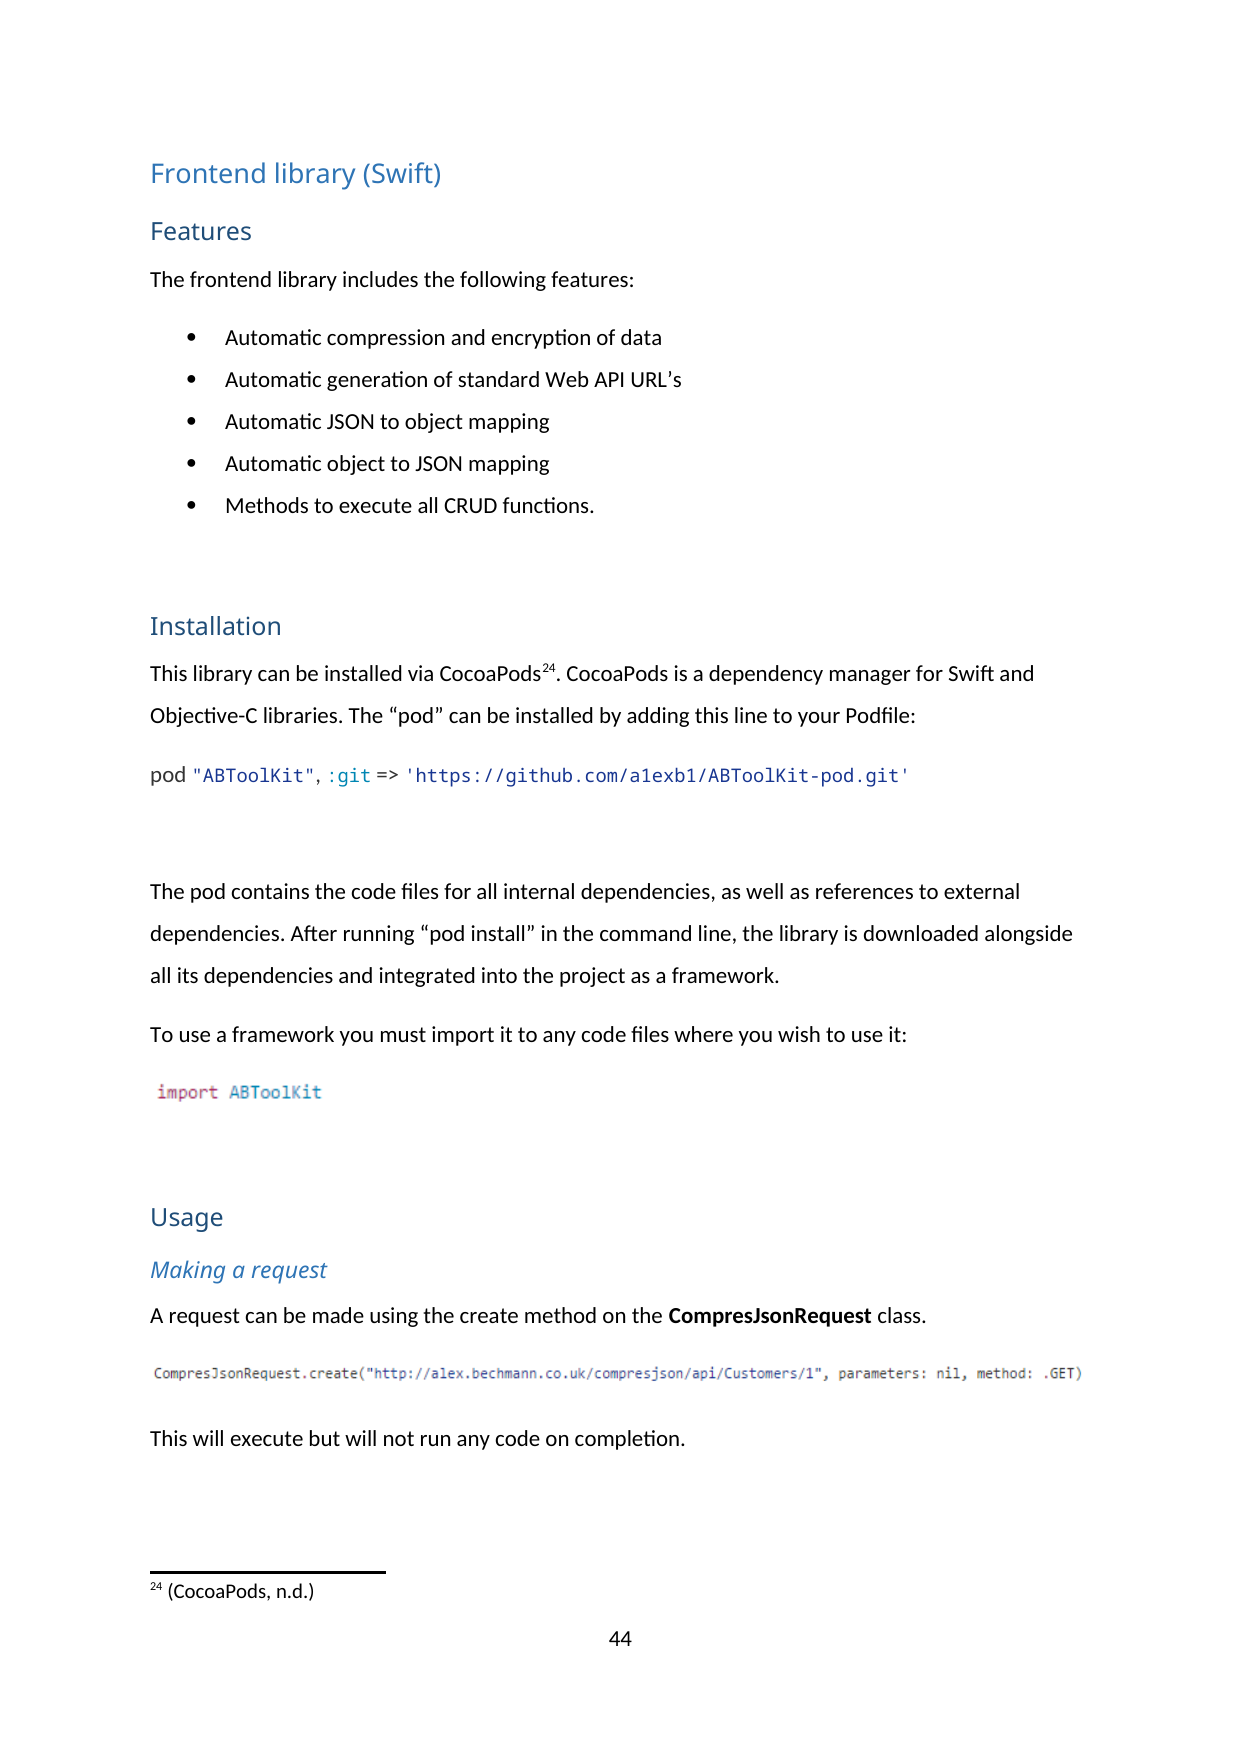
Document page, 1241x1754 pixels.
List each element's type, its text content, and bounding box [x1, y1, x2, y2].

list Automatic generation of standard Web API URL’s [187, 365, 1090, 393]
subtitle Frontend library (Swift) [150, 154, 1090, 191]
text To use a framework you must import it to any code files where you wish to use it: [150, 1020, 1090, 1048]
text This will execute but will not run any code on completion. [150, 1424, 1090, 1452]
text pod "ABToolKit", :git => 'https://github.com/a1exb1/ABToolKit-pod.git' [404, 760, 1090, 788]
list Automatic object to JSON mapping [187, 449, 1090, 477]
subtitle Installation [150, 608, 1090, 643]
list Automatic JSON to object mapping [187, 407, 1090, 435]
subtitle Features [150, 214, 1090, 248]
text The pod contains the code files for all internal dependencies, as well as references to external dependencies. After running “pod install” in the command line, the library is downloaded alongside all its dependencies and integrated into the project as a framework. [150, 877, 1090, 989]
list Automatic compression and encryption of data [187, 323, 1090, 351]
picture [150, 1360, 1091, 1394]
text The frontend library includes the following features: [150, 265, 1090, 293]
text A request can be made using the create method on the CompresJsonRequest class. [150, 1301, 1090, 1329]
list Methods to execute all CRUD functions. [187, 491, 1090, 519]
text This library can be installed via CocoaPods. CocoaPods is a dependency manager for Swift and Objective-C libraries. The “pod” can be installed by adding this line to your Podfile: [150, 659, 1090, 729]
picture [150, 1078, 341, 1110]
subtitle Making a request [150, 1254, 1090, 1286]
subtitle Usage [150, 1199, 1090, 1233]
